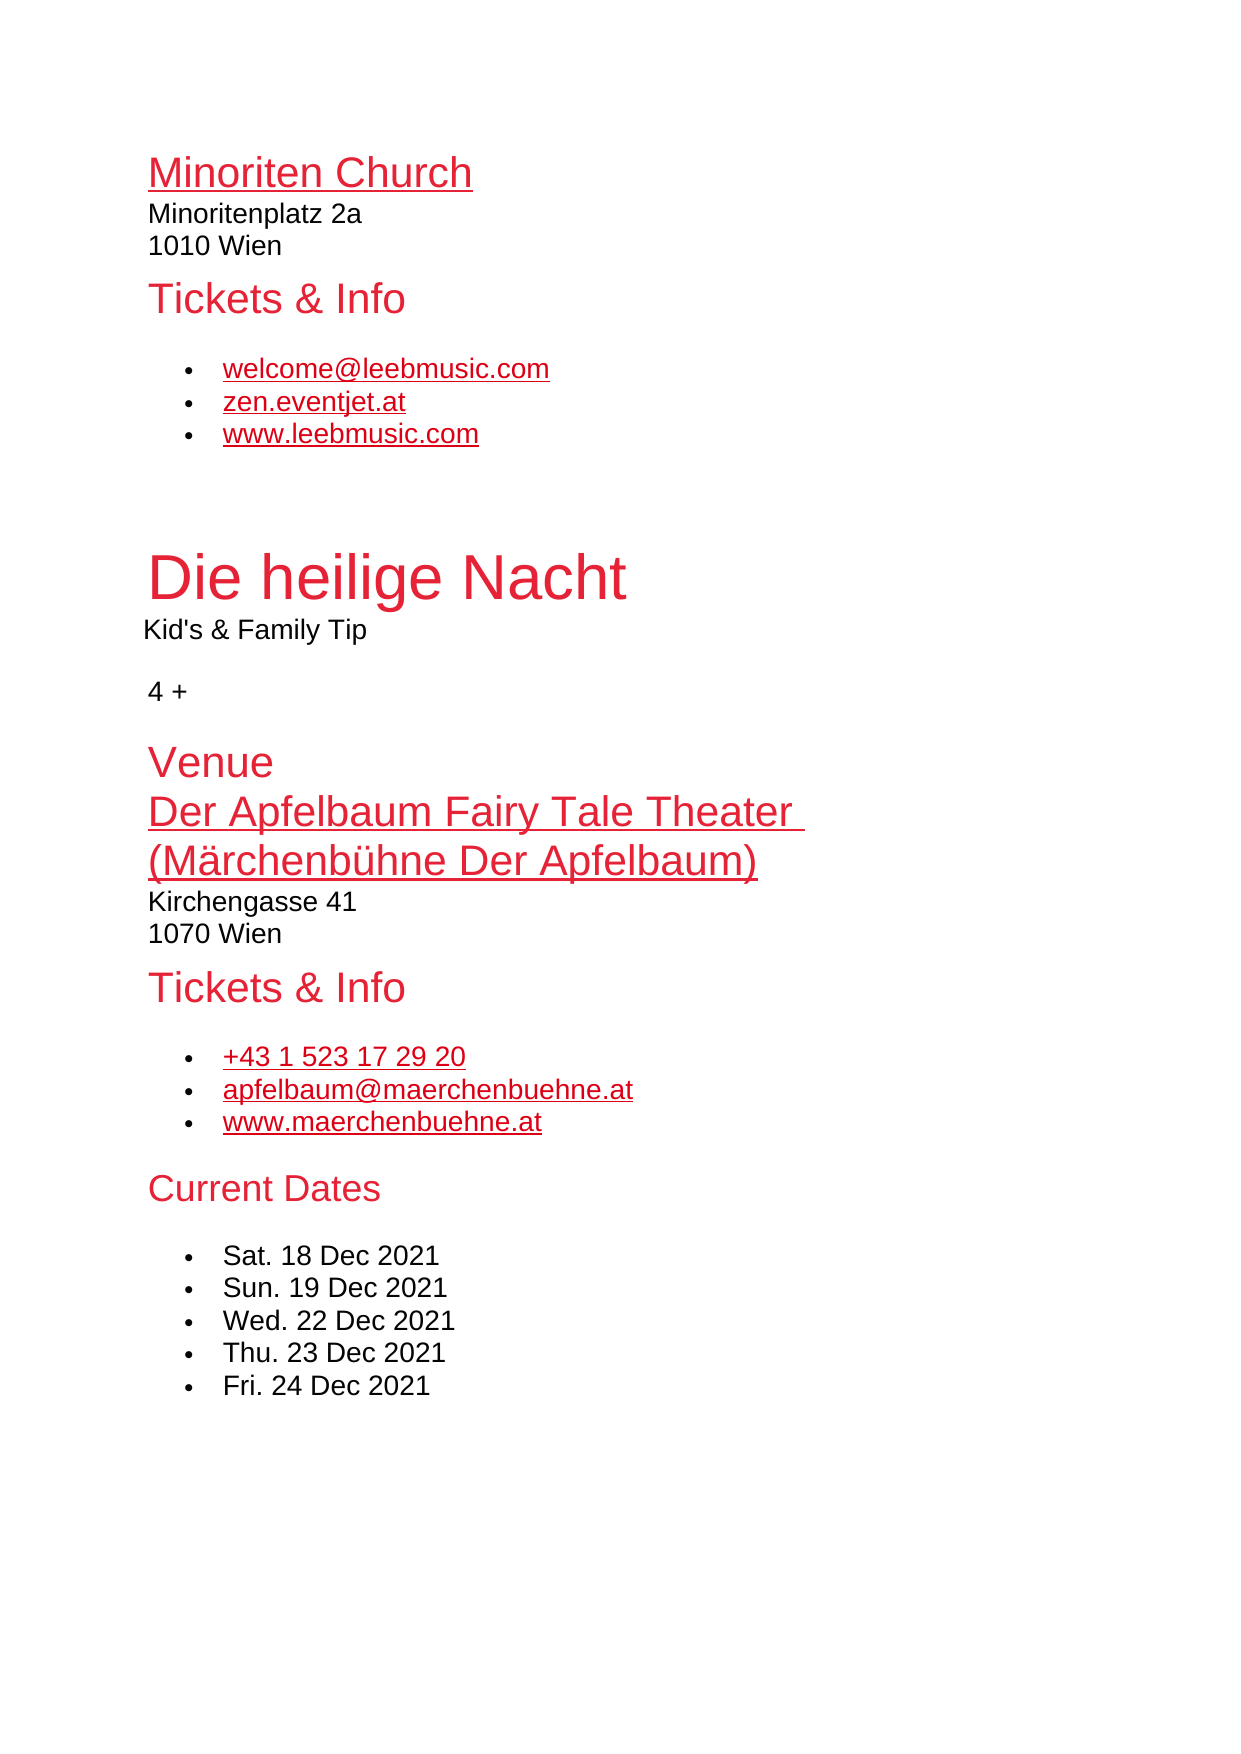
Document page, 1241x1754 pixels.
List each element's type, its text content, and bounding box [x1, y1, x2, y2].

list Fri. 24 Dec 2021 [185, 1368, 1093, 1401]
text 4 + [148, 675, 1093, 707]
text Der Apfelbaum Fairy Tale Theater (Märchenbühne Der Apfelbaum) [148, 787, 1093, 885]
list Sat. 18 Dec 2021 [185, 1239, 1093, 1271]
list Wed. 22 Dec 2021 [185, 1304, 1093, 1336]
list zen.eventjet.at [185, 384, 1093, 417]
list Sun. 19 Dec 2021 [185, 1271, 1093, 1304]
text Kid's & Family Tip [135, 613, 1093, 646]
text Minoritenplatz 2a 1010 Wien [148, 197, 1093, 261]
text Venue [148, 736, 1093, 787]
list Thu. 23 Dec 2021 [185, 1336, 1093, 1368]
list www.maerchenbuehne.at [185, 1105, 1093, 1137]
text Kirchengasse 41 1070 Wien [148, 885, 1093, 949]
list apfelbaum@maerchenbuehne.at [185, 1073, 1093, 1105]
list welcome@leebmusic.com [185, 352, 1093, 384]
text Tickets & Info [148, 274, 1093, 323]
text Minoriten Church [148, 148, 1093, 197]
text Current Dates [148, 1167, 1093, 1210]
list +43 1 523 17 29 20 [185, 1040, 1093, 1073]
text Tickets & Info [148, 962, 1093, 1011]
list www.leebmusic.com [185, 417, 1093, 449]
text Die heilige Nacht [148, 540, 1093, 613]
